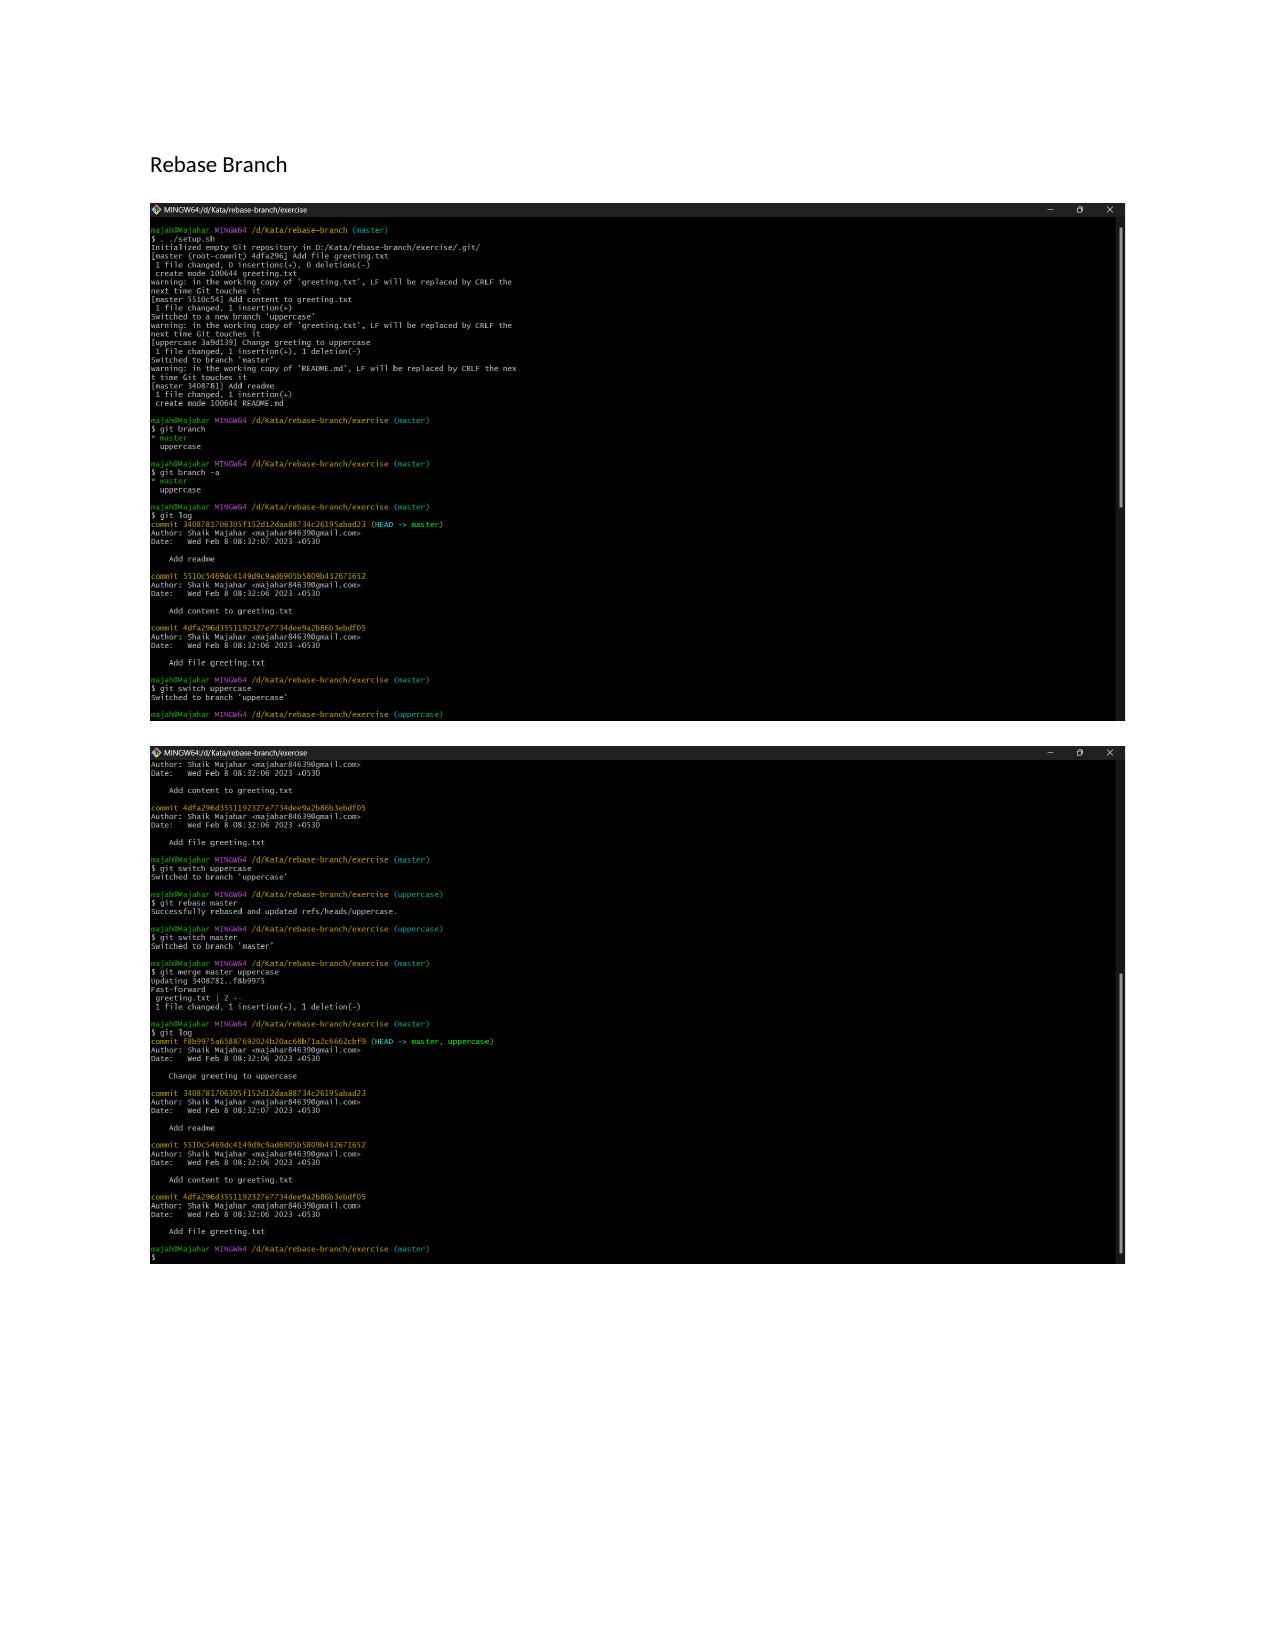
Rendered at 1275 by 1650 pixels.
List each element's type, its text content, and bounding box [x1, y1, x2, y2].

picture [150, 203, 1125, 721]
picture [150, 746, 1125, 1264]
text Rebase Branch [150, 150, 1125, 178]
